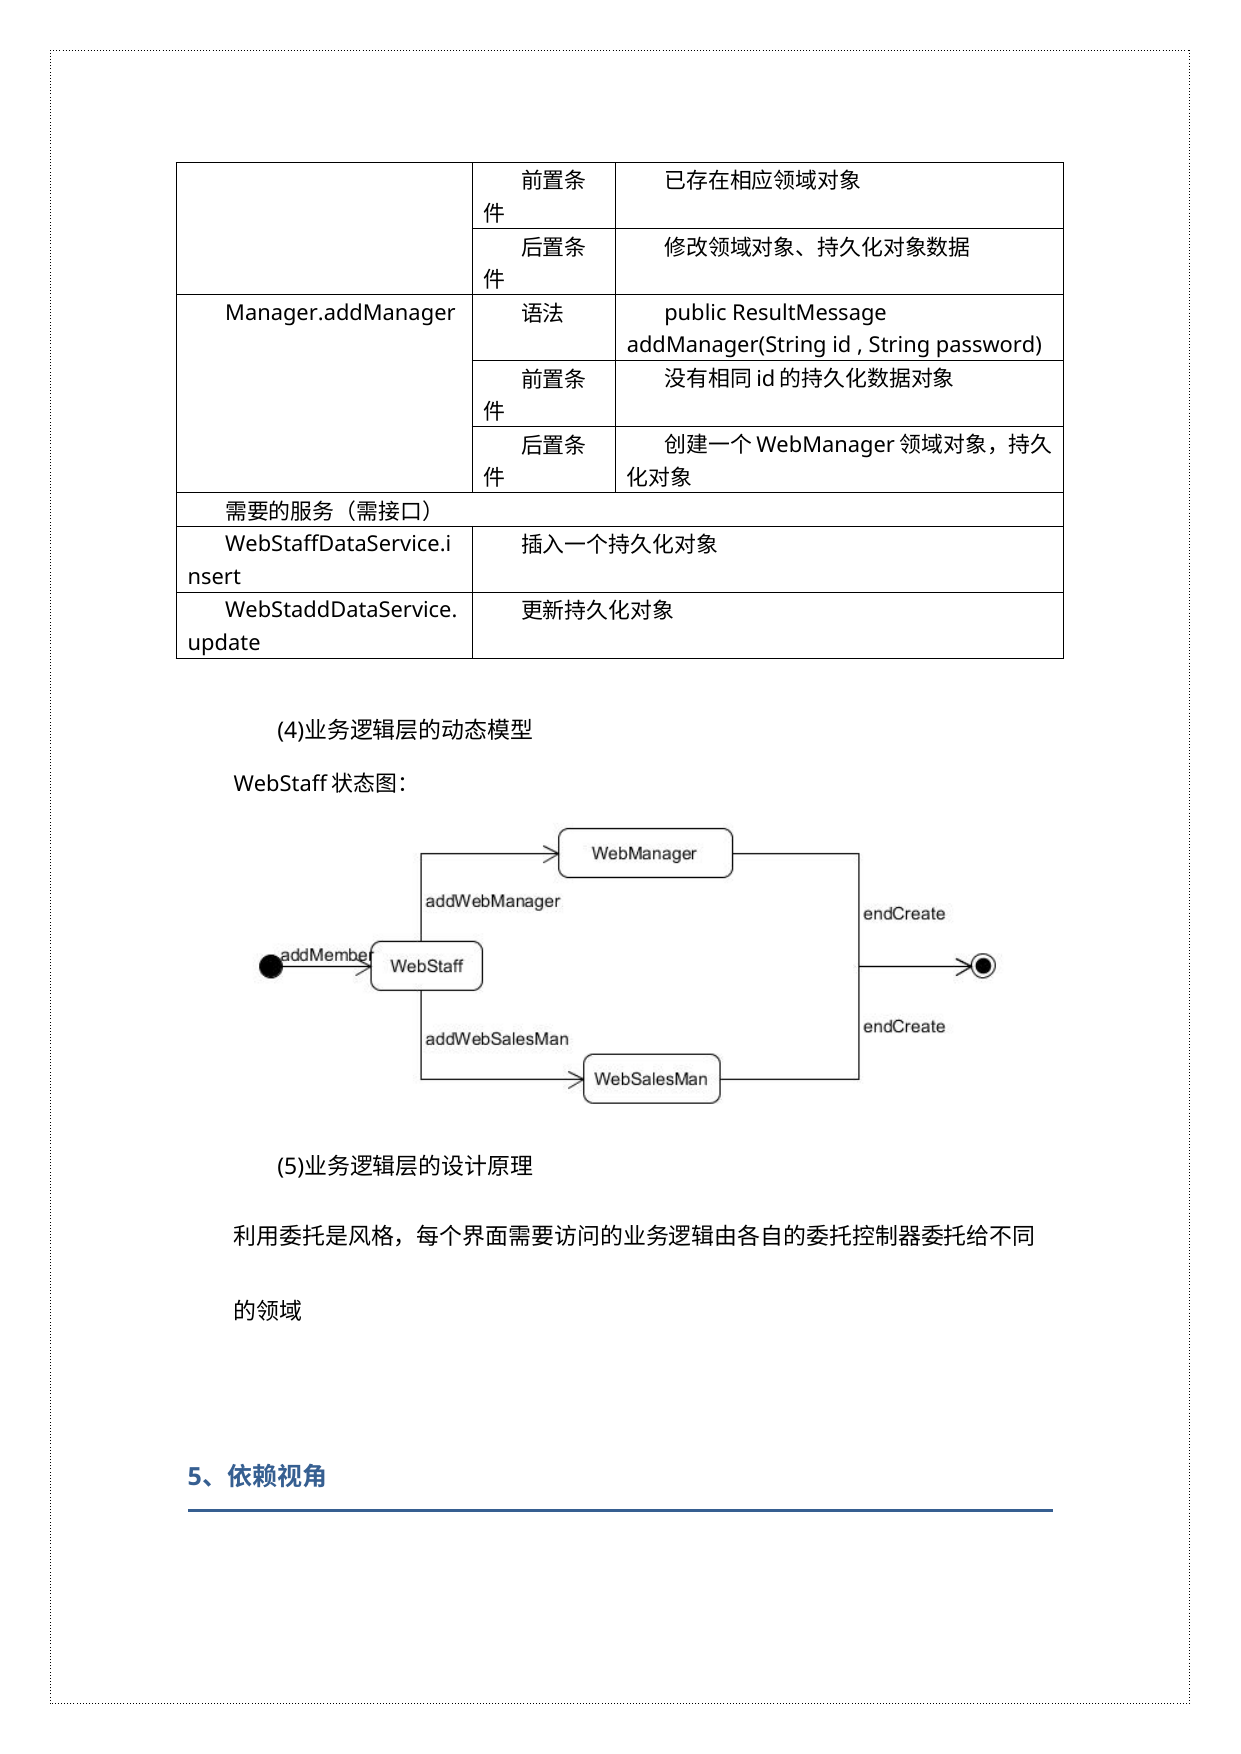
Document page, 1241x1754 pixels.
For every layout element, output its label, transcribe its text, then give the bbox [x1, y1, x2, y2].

table_cell 更新持久化对象 [473, 593, 1063, 658]
table_cell 已存在相应领域对象 [616, 163, 1063, 228]
list 业务逻辑层的动态模型 [231, 696, 1053, 761]
table_cell 后置条件 [473, 229, 615, 294]
table_cell public ResultMessage addManager(String id , String password) [616, 295, 1063, 360]
table_cell 语法 [473, 295, 615, 360]
text 利用委托是风格，每个界面需要访问的业务逻辑由各自的委托控制器委托给不同的领域 [233, 1202, 1053, 1342]
table_cell 前置条件 [473, 361, 615, 426]
subtitle 5、依赖视角 [187, 1442, 1053, 1512]
table_cell 需要的服务（需接口） [177, 493, 1063, 526]
list 业务逻辑层的设计原理 [231, 1132, 1053, 1197]
table_cell 后置条件 [473, 427, 615, 492]
text WebStaff状态图： [233, 766, 1053, 798]
table_cell 修改领域对象、持久化对象数据 [616, 229, 1063, 294]
table_cell 前置条件 [473, 163, 615, 228]
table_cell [177, 163, 472, 294]
table_cell WebStaddDataService.update [177, 593, 472, 658]
table_cell Manager.addManager [177, 295, 472, 492]
table_cell WebStaffDataService.insert [177, 527, 472, 592]
table_cell 创建一个WebManager领域对象，持久化对象 [616, 427, 1063, 492]
picture [233, 803, 1021, 1129]
table_cell 插入一个持久化对象 [473, 527, 1063, 592]
table_cell 没有相同id的持久化数据对象 [616, 361, 1063, 426]
